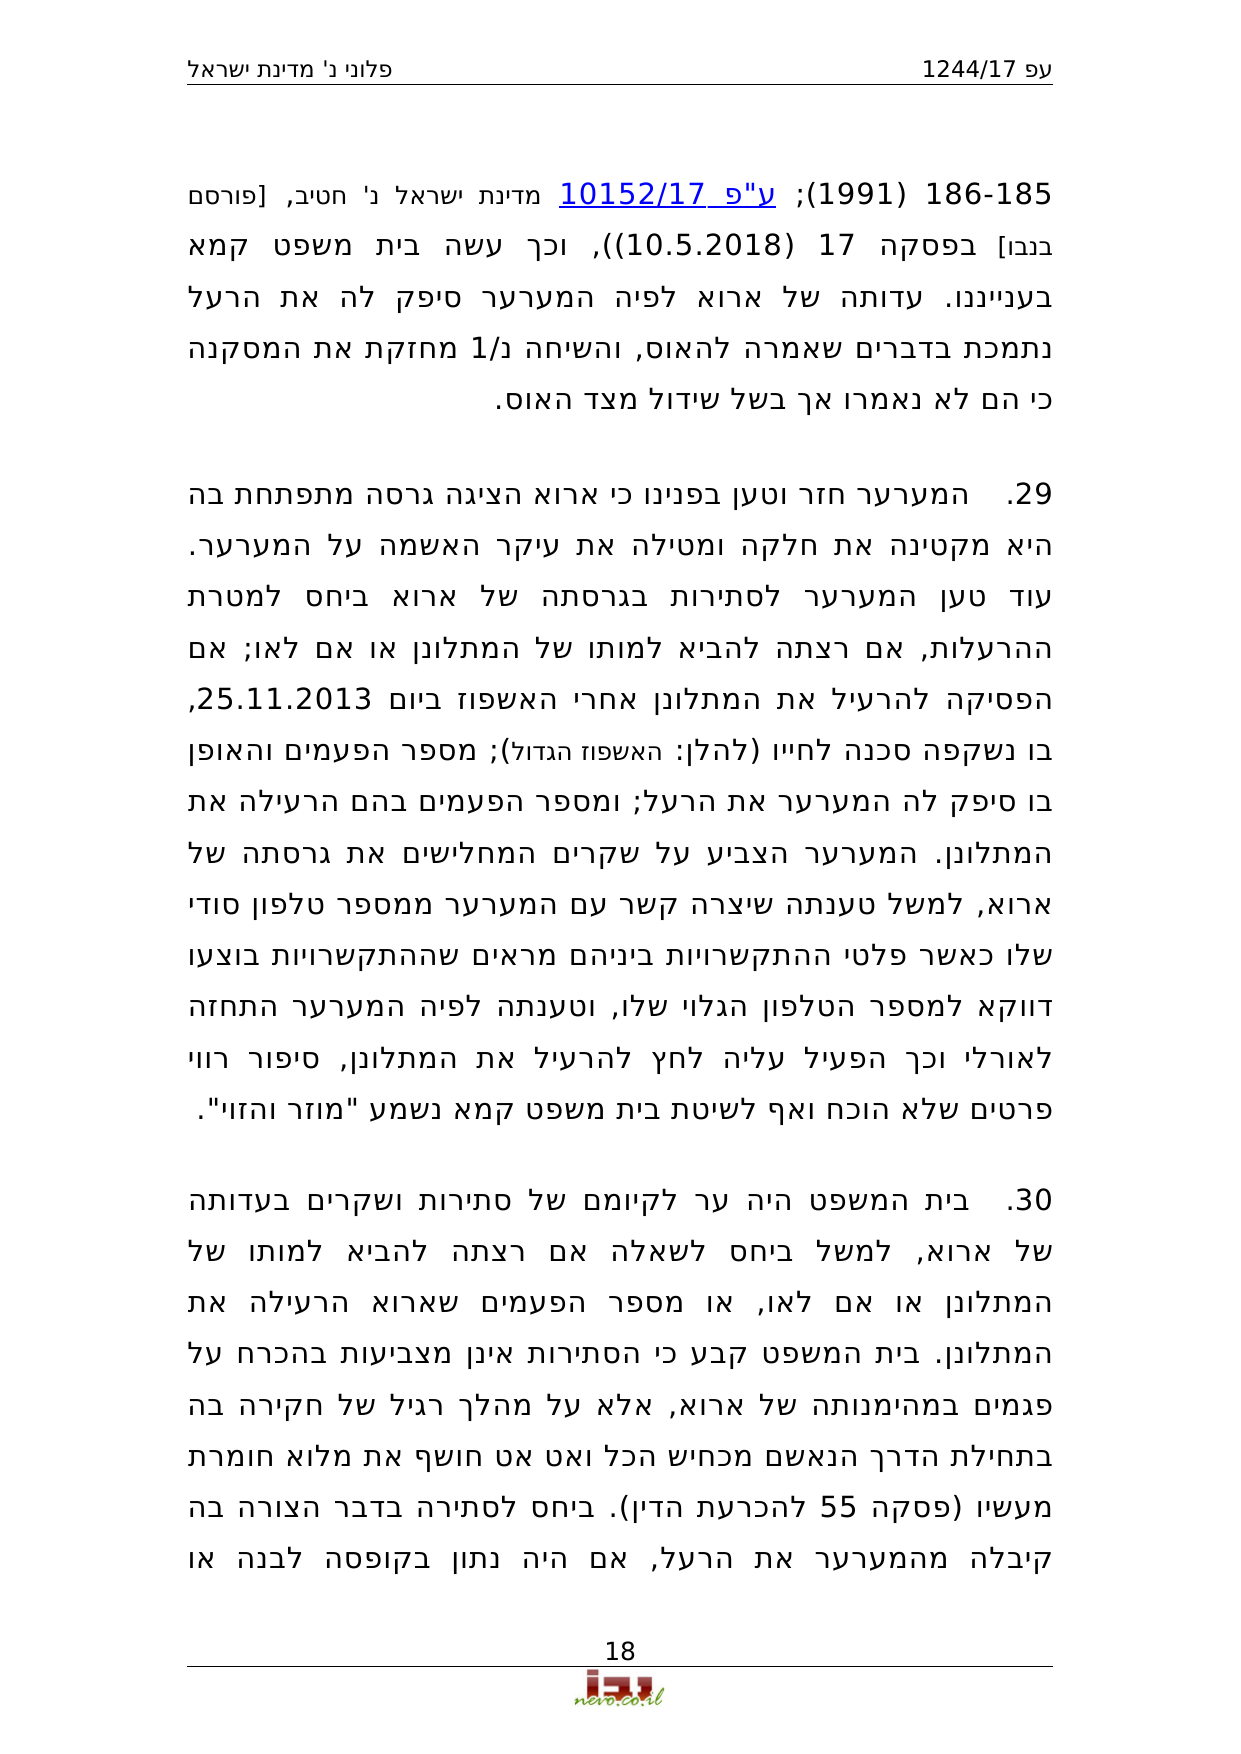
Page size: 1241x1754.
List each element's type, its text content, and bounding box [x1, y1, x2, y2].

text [187, 1183, 1053, 1576]
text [187, 177, 1053, 416]
picture [574, 1669, 666, 1707]
text 29. המערער חזר וטען בפנינו כי ארוא הציגה גרסה מתפתחת בה היא מקטינה את חלקה ומטילה את עיקר האשמה על המערער. עוד טען המערער לסתירות בגרסתה של ארוא ביחס למטרת ההרעלות, אם רצתה להביא למותו של המתלונן או אם לאו; אם הפסיקה להרעיל את המתלונן אחרי האשפוז ביום 25.11.2013, בו נשקפה סכנה לחייו (להלן: האשפוז הגדול); מספר הפעמים והאופן בו סיפק לה המערער את הרעל; ומספר הפעמים בהם הרעילה את המתלונן. המערער הצביע על שקרים המחלישים את גרסתה של ארוא, למשל טענתה שיצרה קשר עם המערער ממספר טלפון סודי שלו כאשר פלטי ההתקשרויות ביניהם מראים שההתקשרויות בוצעו דווקא למספר הטלפון הגלוי שלו, וטענתה לפיה המערער התחזה לאורלי וכך הפעיל עליה לחץ להרעיל את המתלונן, סיפור רווי פרטים שלא הוכח ואף לשיטת בית משפט קמא נשמע "מוזר והזוי". [187, 477, 1053, 1126]
